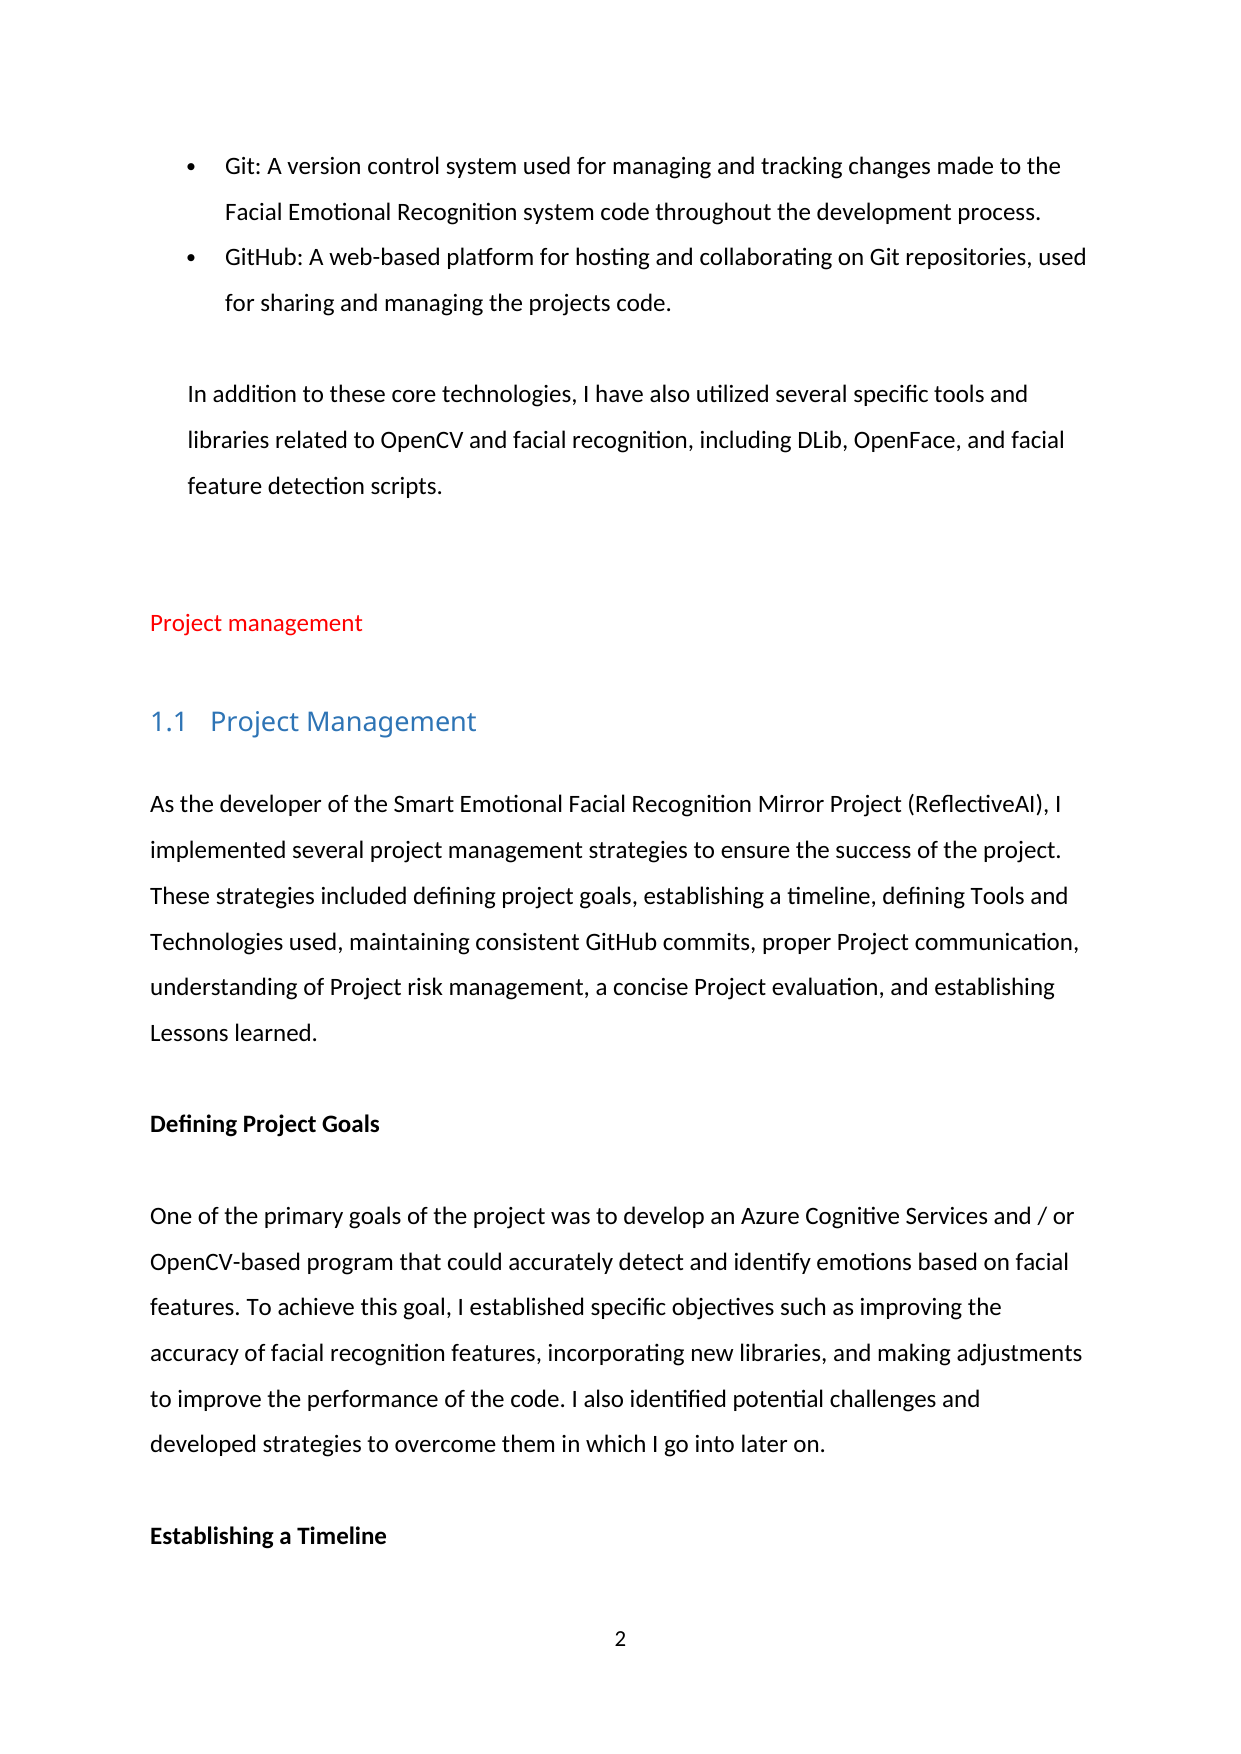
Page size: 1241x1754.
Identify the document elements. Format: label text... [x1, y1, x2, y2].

text Defining Project Goals [150, 1108, 1090, 1139]
text One of the primary goals of the project was to develop an Azure Cognitive Services and / or OpenCV-based program that could accurately detect and identify emotions based on facial features. To achieve this goal, I established specific objectives such as improving the accuracy of facial recognition features, incorporating new libraries, and making adjustments to improve the performance of the code. I also identified potential challenges and developed strategies to overcome them in which I go into later on. [150, 1200, 1090, 1459]
text Establishing a Timeline [150, 1520, 1090, 1551]
subtitle Project Management [150, 703, 1090, 740]
text In addition to these core technologies, I have also utilized several specific tools and libraries related to OpenCV and facial recognition, including DLib, OpenFace, and facial feature detection scripts. [187, 379, 1090, 501]
list Git: A version control system used for managing and tracking changes made to the Facial Emotional Recognition system code throughout the development process. [187, 150, 1090, 226]
list GitHub: A web-based platform for hosting and collaborating on Git repositories, used for sharing and managing the projects code. [187, 241, 1090, 318]
text Project management [150, 607, 1090, 638]
text As the developer of the Smart Emotional Facial Recognition Mirror Project (ReflectiveAI), I implemented several project management strategies to ensure the success of the project. These strategies included defining project goals, establishing a timeline, defining Tools and Technologies used, maintaining consistent GitHub commits, proper Project communication, understanding of Project risk management, a concise Project evaluation, and establishing Lessons learned. [150, 788, 1090, 1048]
